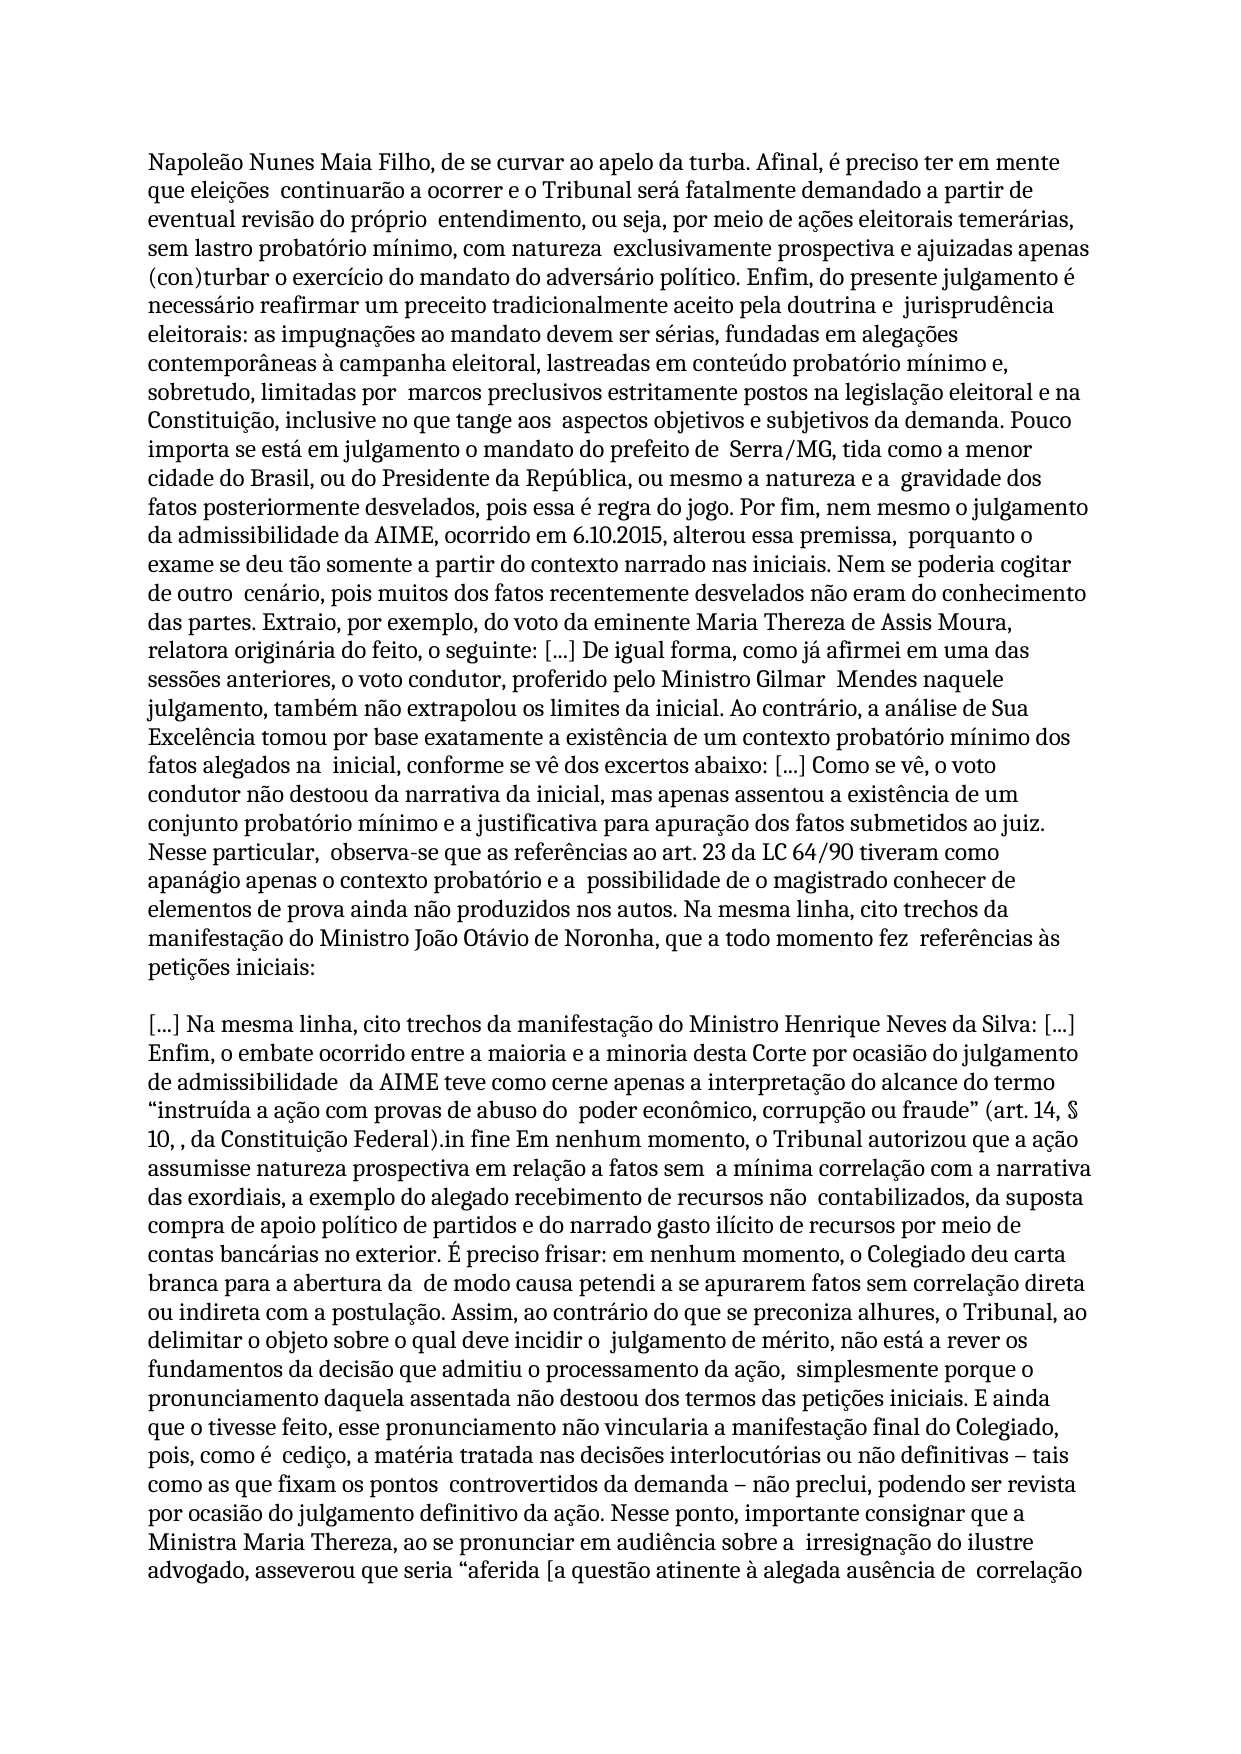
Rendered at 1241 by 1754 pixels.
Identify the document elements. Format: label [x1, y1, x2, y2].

text [148, 1010, 1093, 1585]
text [148, 148, 1093, 981]
